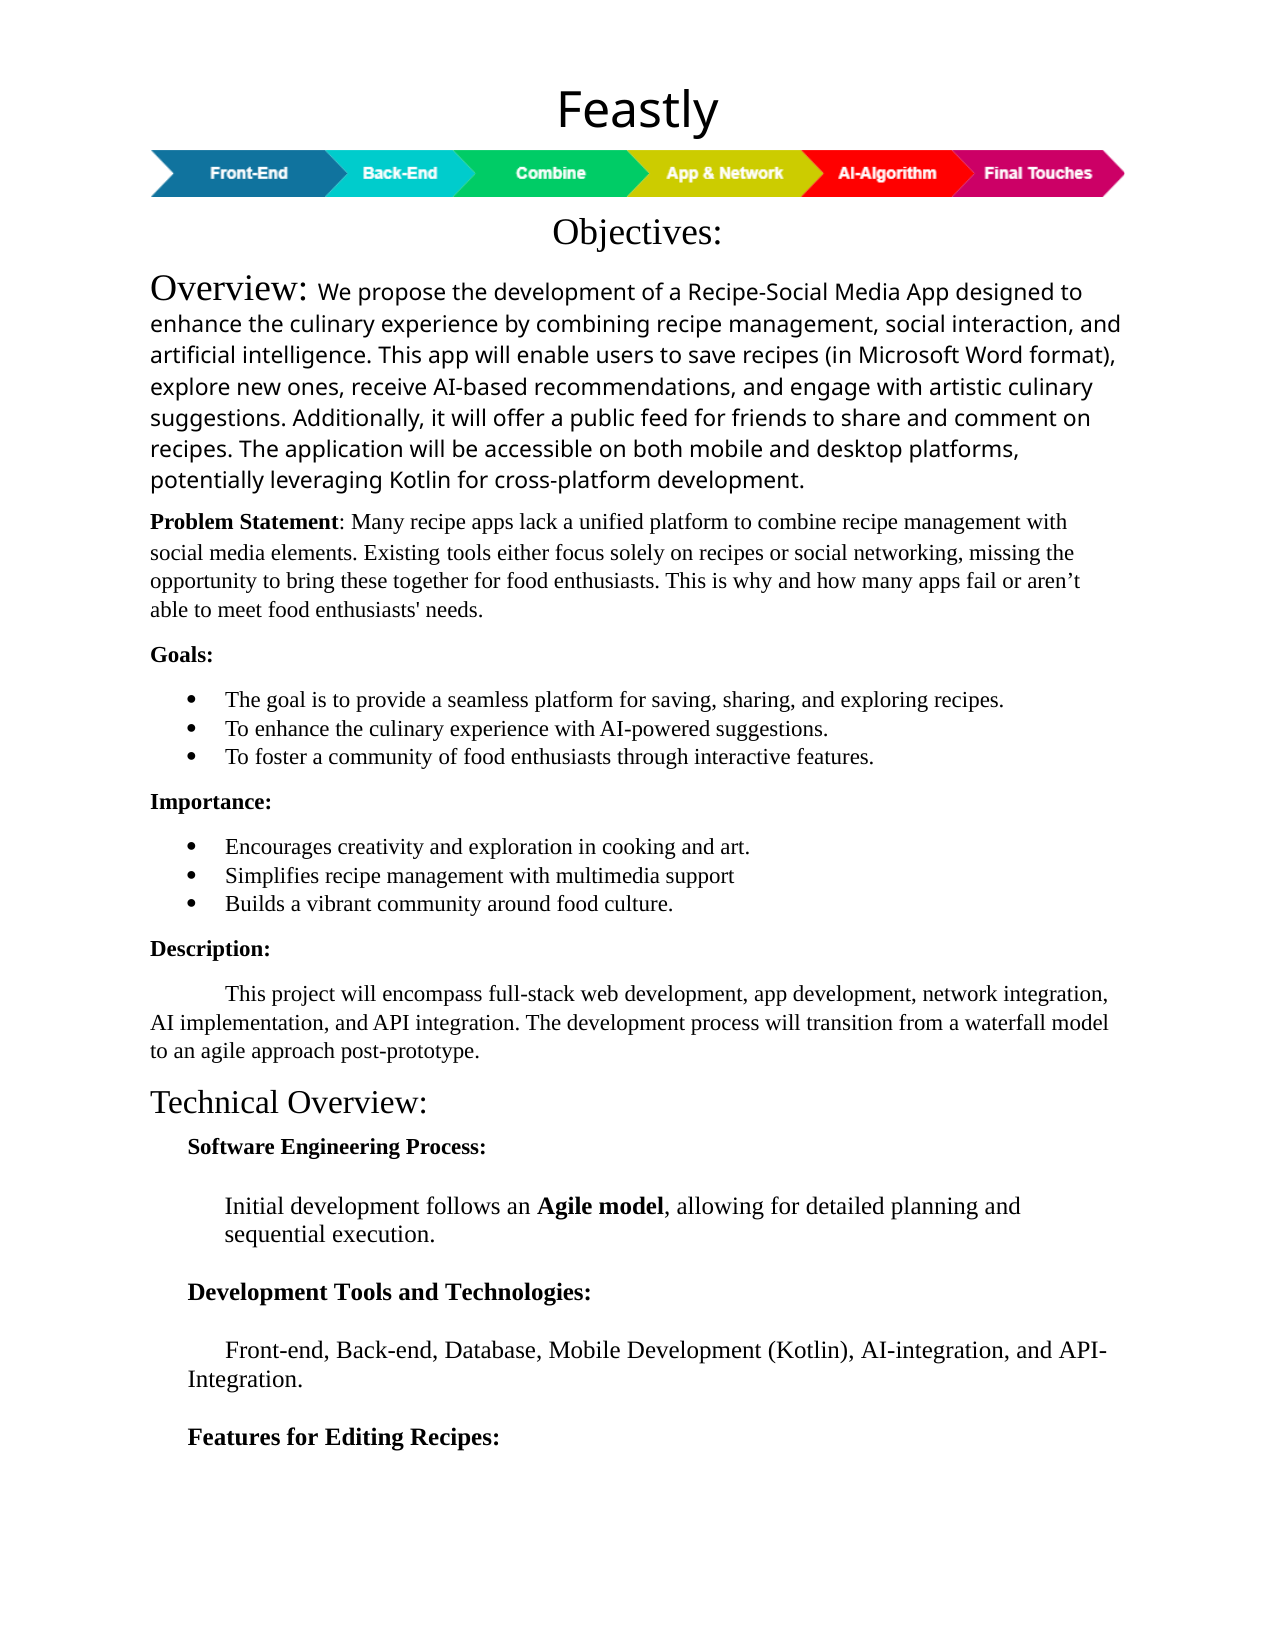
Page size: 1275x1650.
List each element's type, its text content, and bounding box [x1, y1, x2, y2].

text Technical Overview: [150, 1082, 1125, 1121]
text Objectives: [150, 209, 1125, 252]
list The goal is to provide a seamless platform for saving, sharing, and exploring recipes. [187, 686, 1125, 713]
picture [150, 150, 1125, 197]
list To enhance the culinary experience with AI-powered suggestions. [187, 715, 1125, 741]
text Front-end, Back-end, Database, Mobile Development (Kotlin), AI-integration, and API-Integration. [187, 1335, 1125, 1393]
list Builds a vibrant community around food culture. [187, 890, 1125, 917]
list Initial development follows an Agile model, allowing for detailed planning and sequential execution. [224, 1191, 1125, 1248]
text Description: [150, 935, 1125, 962]
list Simplifies recipe management with multimedia support [187, 862, 1125, 888]
text Goals: [150, 641, 1125, 667]
text Features for Editing Recipes: [187, 1422, 1125, 1451]
text Problem Statement: Many recipe apps lack a unified platform to combine recipe management with social media elements. Existing tools either focus solely on recipes or social networking, missing the opportunity to bring these together for food enthusiasts. This is why and how many apps fail or aren’t able to meet food enthusiasts' needs. [150, 508, 1125, 622]
text Importance: [150, 788, 1125, 814]
text Overview: We propose the development of a Recipe-Social Media App designed to enhance the culinary experience by combining recipe management, social interaction, and artificial intelligence. This app will enable users to save recipes (in Microsoft Word format), explore new ones, receive AI-based recommendations, and engage with artistic culinary suggestions. Additionally, it will offer a public feed for friends to share and comment on recipes. The application will be accessible on both mobile and desktop platforms, potentially leveraging Kotlin for cross-platform development. [150, 265, 1125, 496]
text Software Engineering Process: [150, 1133, 1125, 1159]
list Encourages creativity and exploration in cooking and art. [187, 833, 1125, 860]
text Development Tools and Technologies: [187, 1277, 1125, 1306]
list To foster a community of food enthusiasts through interactive features. [187, 743, 1125, 769]
text This project will encompass full-stack web development, app development, network integration, AI implementation, and API integration. The development process will transition from a waterfall model to an agile approach post-prototype. [150, 980, 1125, 1064]
